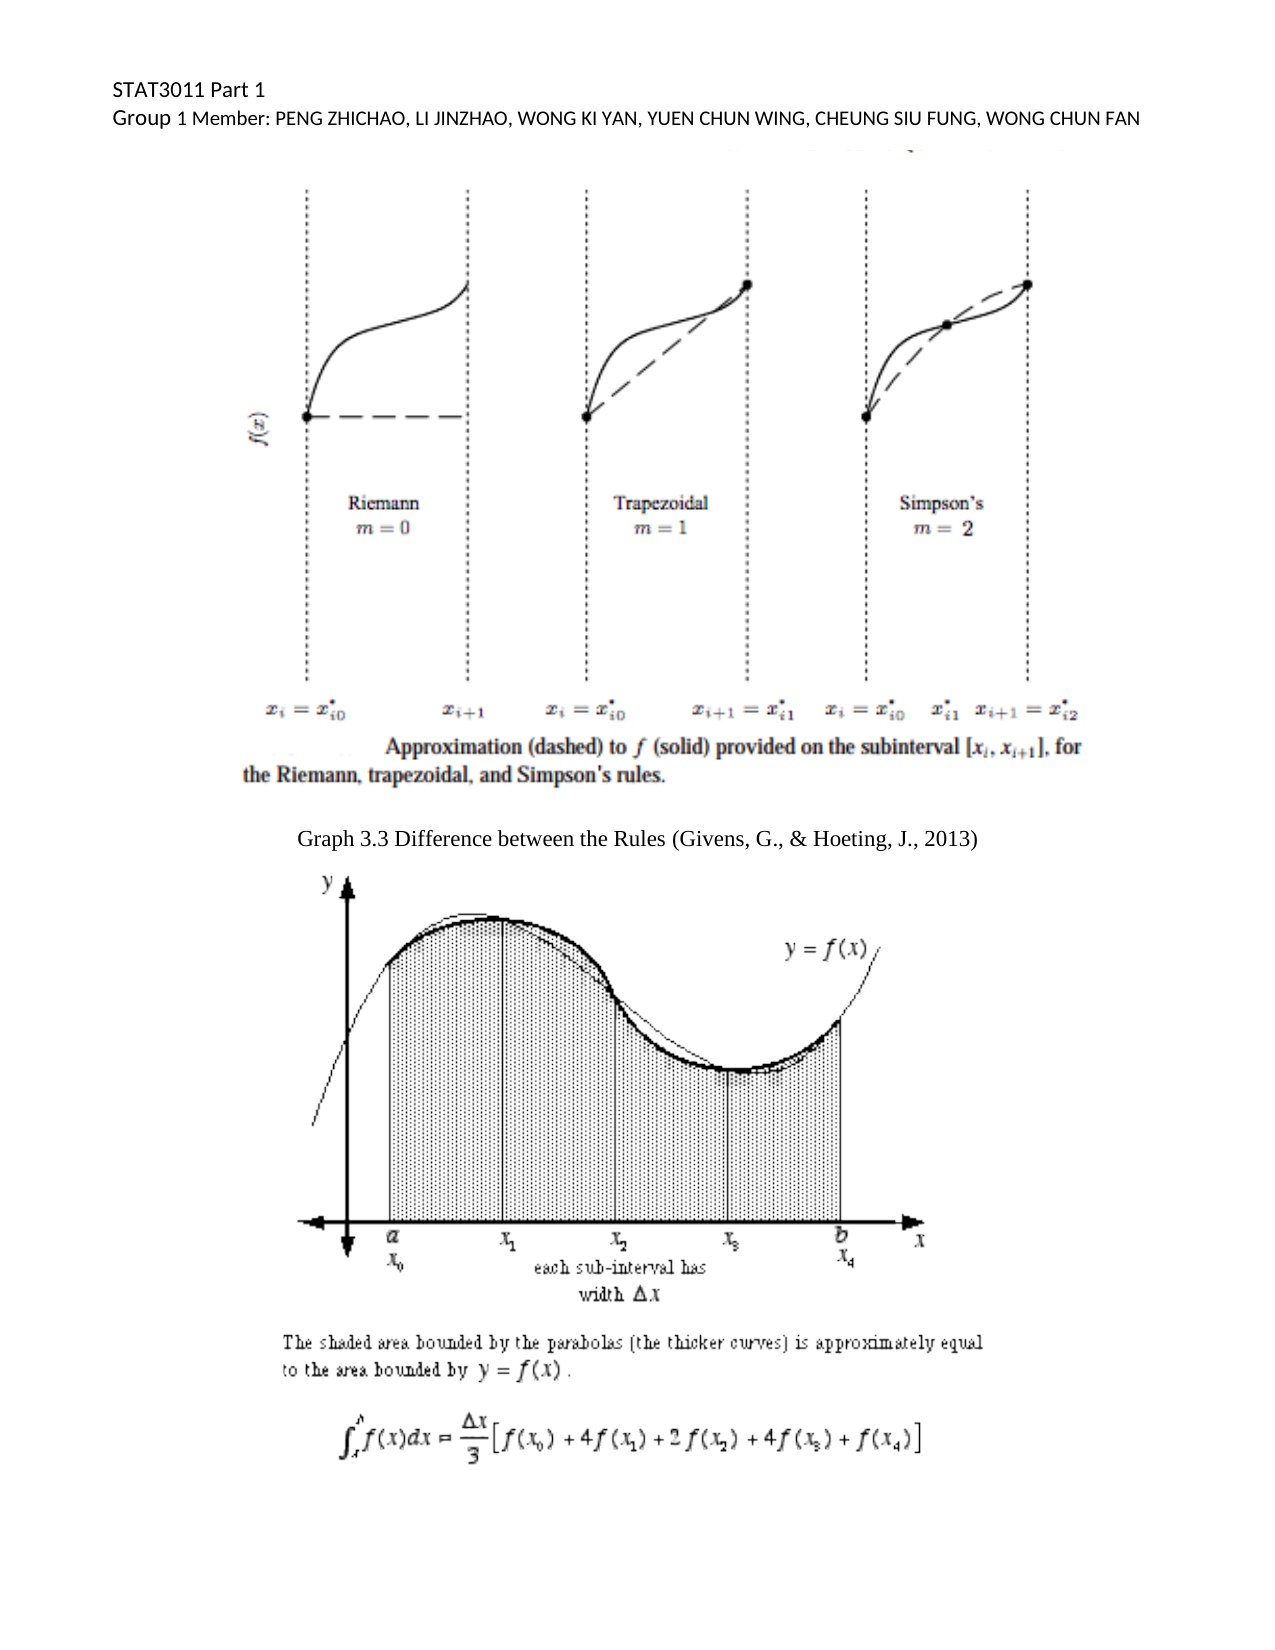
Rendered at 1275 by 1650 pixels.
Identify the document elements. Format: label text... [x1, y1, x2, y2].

text Graph 3.3 Difference between the Rules (Givens, G., & Hoeting, J., 2013) [112, 825, 1162, 852]
picture [167, 150, 1108, 807]
picture [283, 870, 992, 1479]
